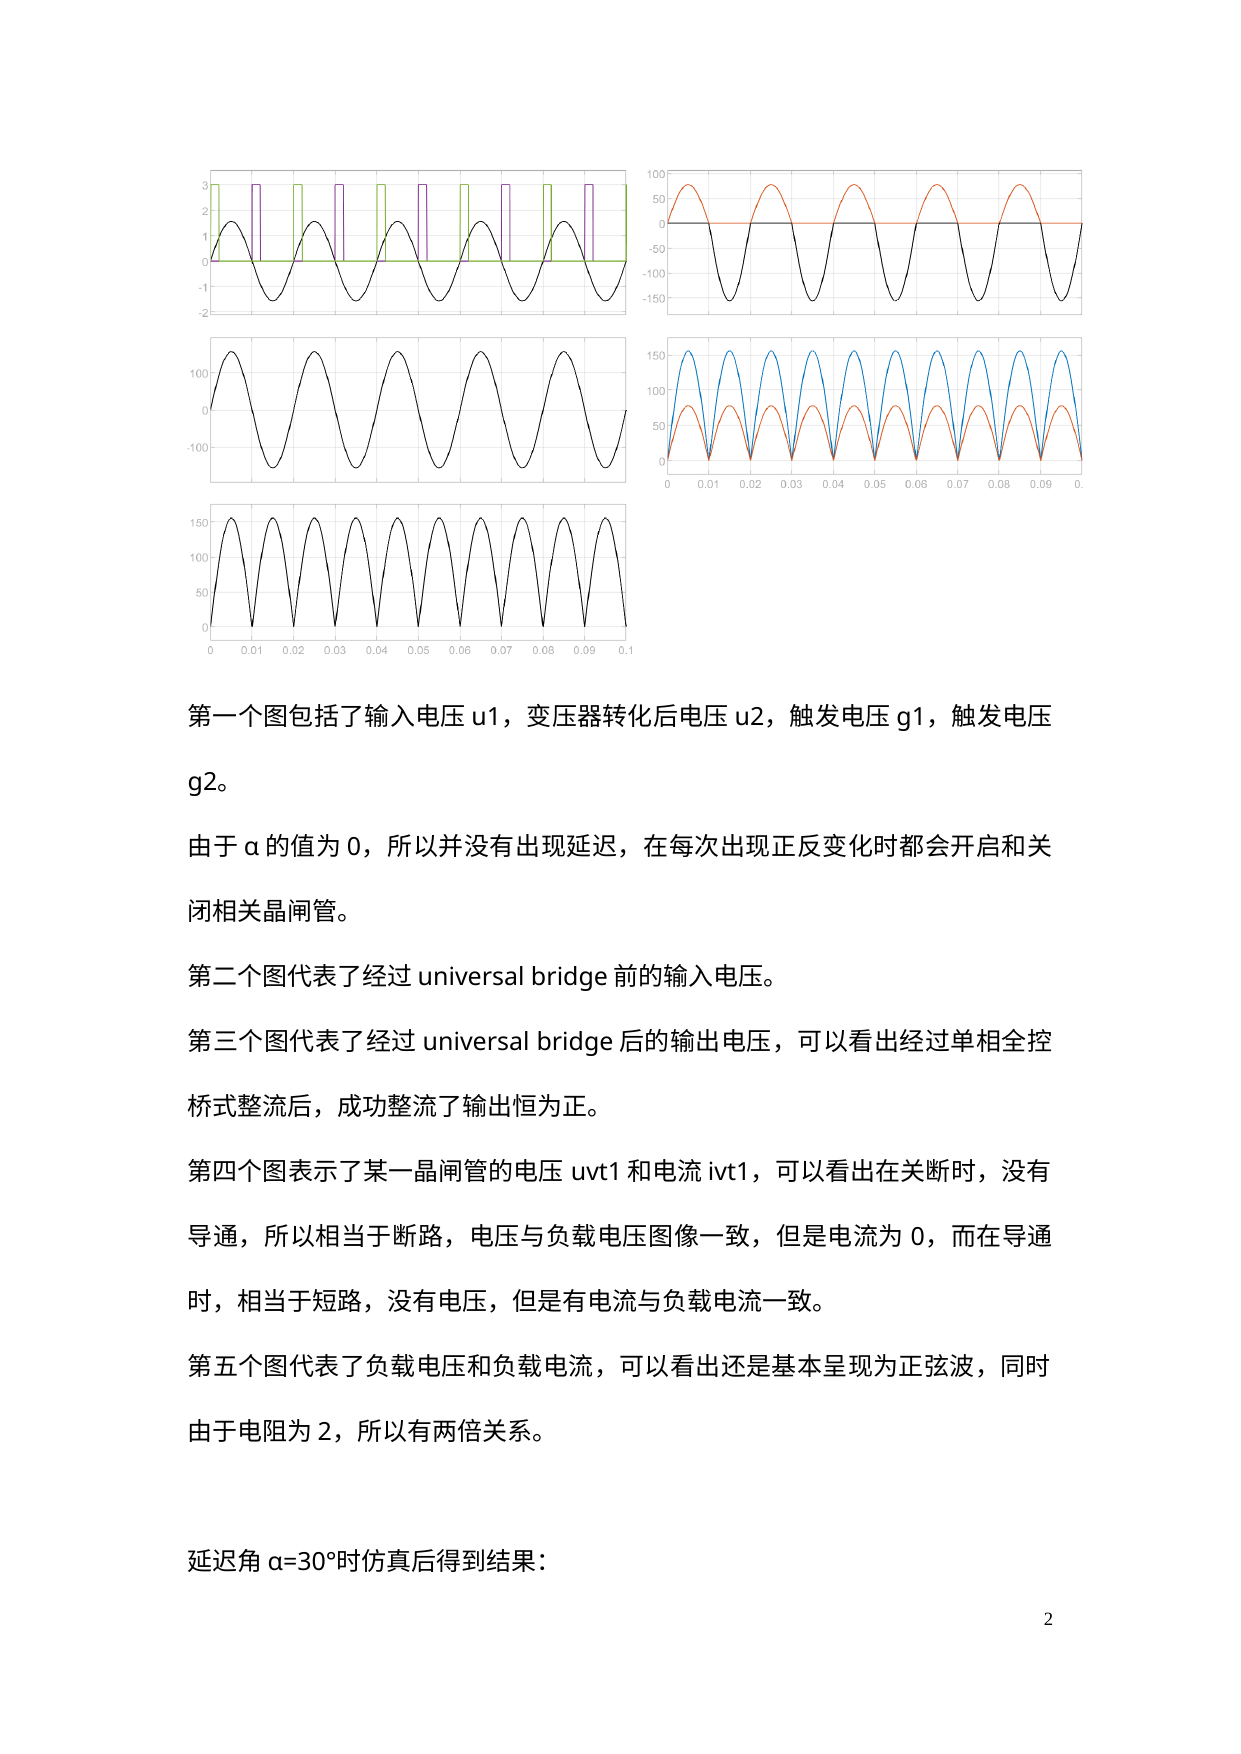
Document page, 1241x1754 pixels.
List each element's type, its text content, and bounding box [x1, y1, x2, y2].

text 由于α的值为0，所以并没有出现延迟，在每次出现正反变化时都会开启和关闭相关晶闸管。 [187, 812, 1053, 942]
text 第二个图代表了经过universal bridge前的输入电压。 [187, 942, 1053, 1007]
picture [187, 162, 1084, 656]
text 第四个图表示了某一晶闸管的电压uvt1和电流ivt1，可以看出在关断时，没有导通，所以相当于断路，电压与负载电压图像一致，但是电流为0，而在导通时，相当于短路，没有电压，但是有电流与负载电流一致。 [187, 1137, 1053, 1332]
text 第三个图代表了经过universal bridge后的输出电压，可以看出经过单相全控桥式整流后，成功整流了输出恒为正。 [187, 1007, 1053, 1137]
text 第五个图代表了负载电压和负载电流，可以看出还是基本呈现为正弦波，同时由于电阻为2，所以有两倍关系。 [187, 1332, 1053, 1462]
text 延迟角α=30°时仿真后得到结果： [187, 1527, 1053, 1592]
text 第一个图包括了输入电压u1，变压器转化后电压u2，触发电压g1，触发电压g2。 [187, 682, 1053, 812]
